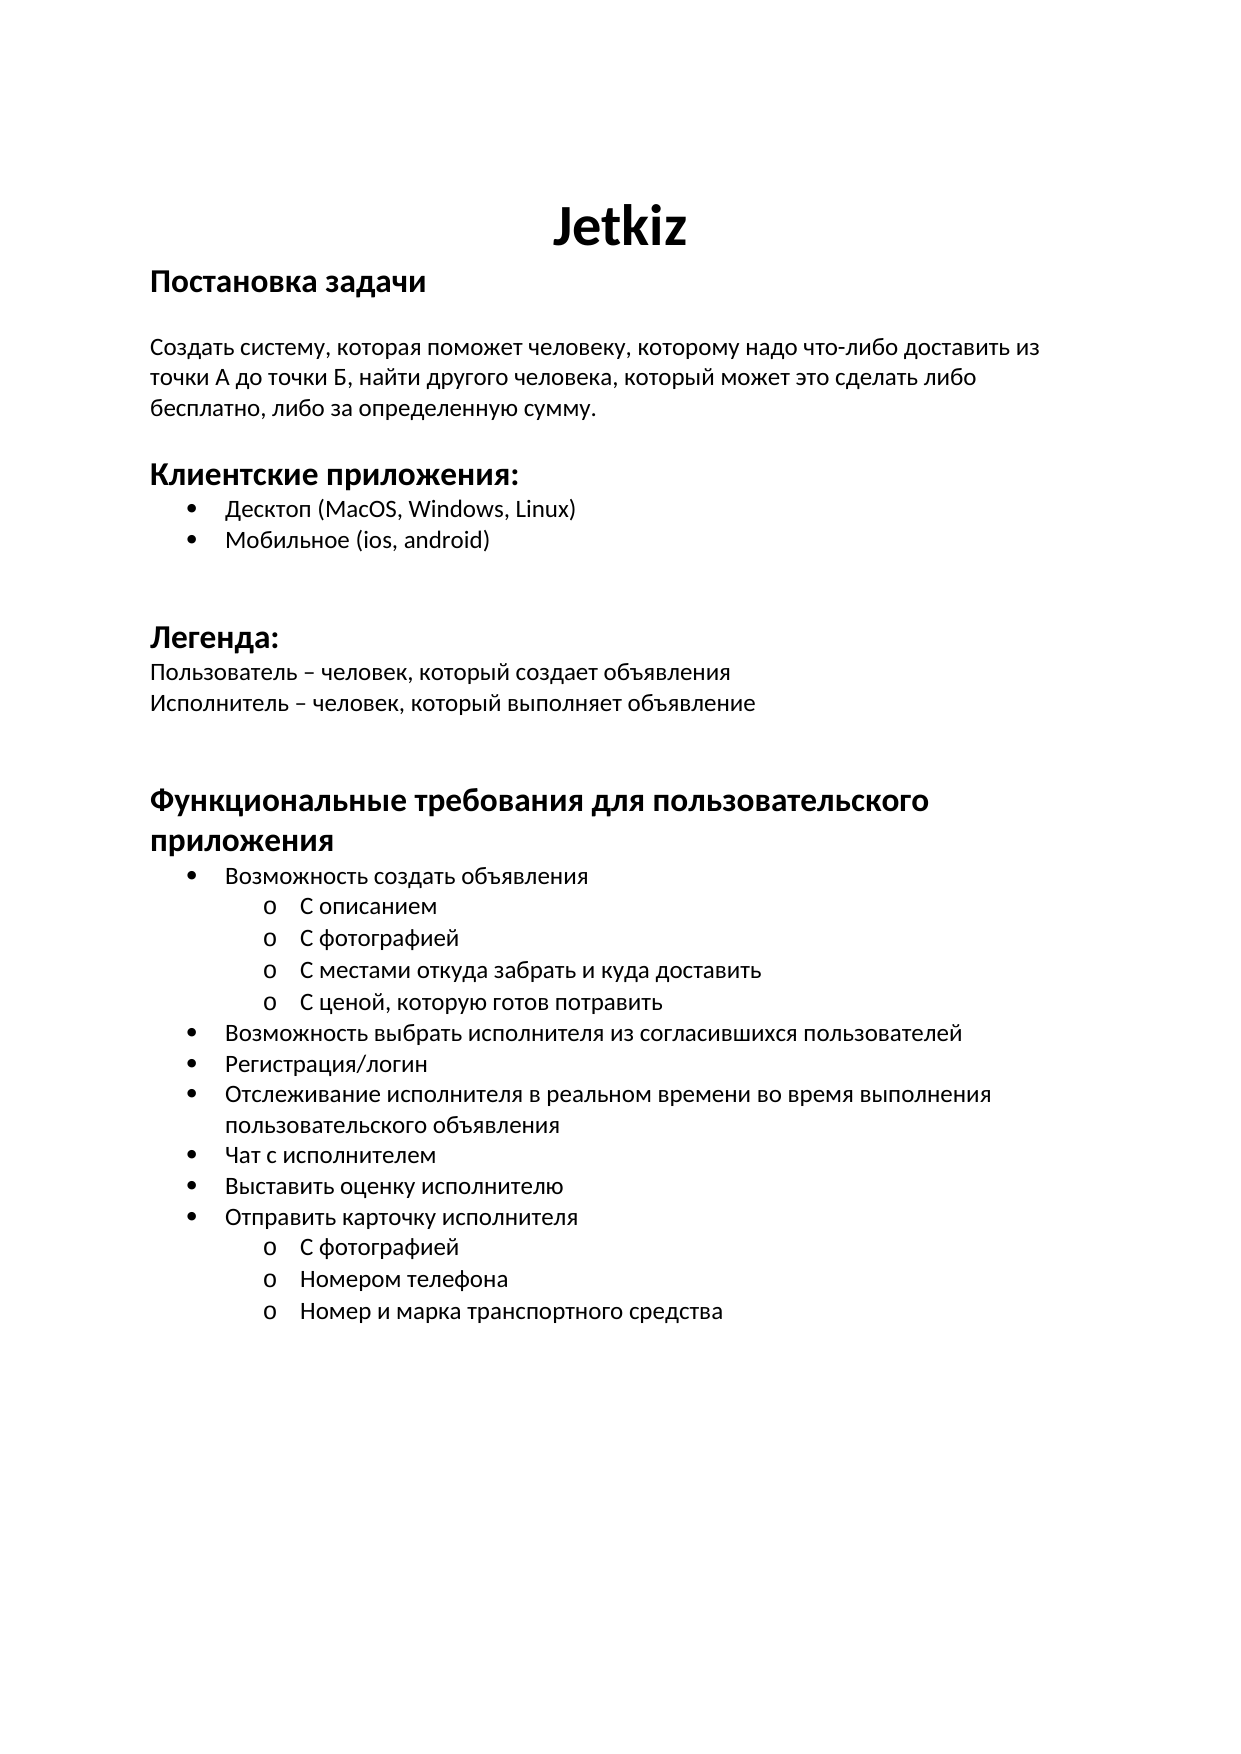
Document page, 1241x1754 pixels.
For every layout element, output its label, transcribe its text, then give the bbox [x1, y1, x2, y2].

list Мобильное (ios, android) [187, 524, 1090, 555]
list Регистрация/логин [187, 1048, 1090, 1079]
text Создать систему, которая поможет человеку, которому надо что-либо доставить из точки А до точки Б, найти другого человека, который может это сделать либо бесплатно, либо за определенную сумму. [150, 331, 1090, 422]
text Постановка задачи [150, 259, 1090, 300]
list С местами откуда забрать и куда доставить [262, 954, 1090, 986]
text Легенда: [150, 616, 1090, 656]
text Jetkiz [150, 188, 1090, 259]
text Клиентские приложения: [150, 453, 1090, 494]
list С фотографией [262, 922, 1090, 954]
list Возможность создать объявления [187, 860, 1090, 891]
list Отслеживание исполнителя в реальном времени во время выполнения пользовательского объявления [187, 1079, 1090, 1140]
text Функциональные требования для пользовательского приложения [150, 778, 1090, 860]
list Номером телефона [262, 1263, 1090, 1295]
list Возможность выбрать исполнителя из согласившихся пользователей [187, 1018, 1090, 1048]
list Выставить оценку исполнителю [187, 1170, 1090, 1201]
list С ценой, которую готов потравить [262, 986, 1090, 1018]
text Исполнитель – человек, который выполняет объявление [150, 687, 1090, 717]
list Номер и марка транспортного средства [262, 1295, 1090, 1327]
text Пользователь – человек, который создает объявления [150, 656, 1090, 687]
list Десктоп (MacOS, Windows, Linux) [187, 494, 1090, 524]
list Отправить карточку исполнителя [187, 1201, 1090, 1231]
list С описанием [262, 891, 1090, 922]
list С фотографией [262, 1231, 1090, 1263]
list Чат с исполнителем [187, 1140, 1090, 1170]
